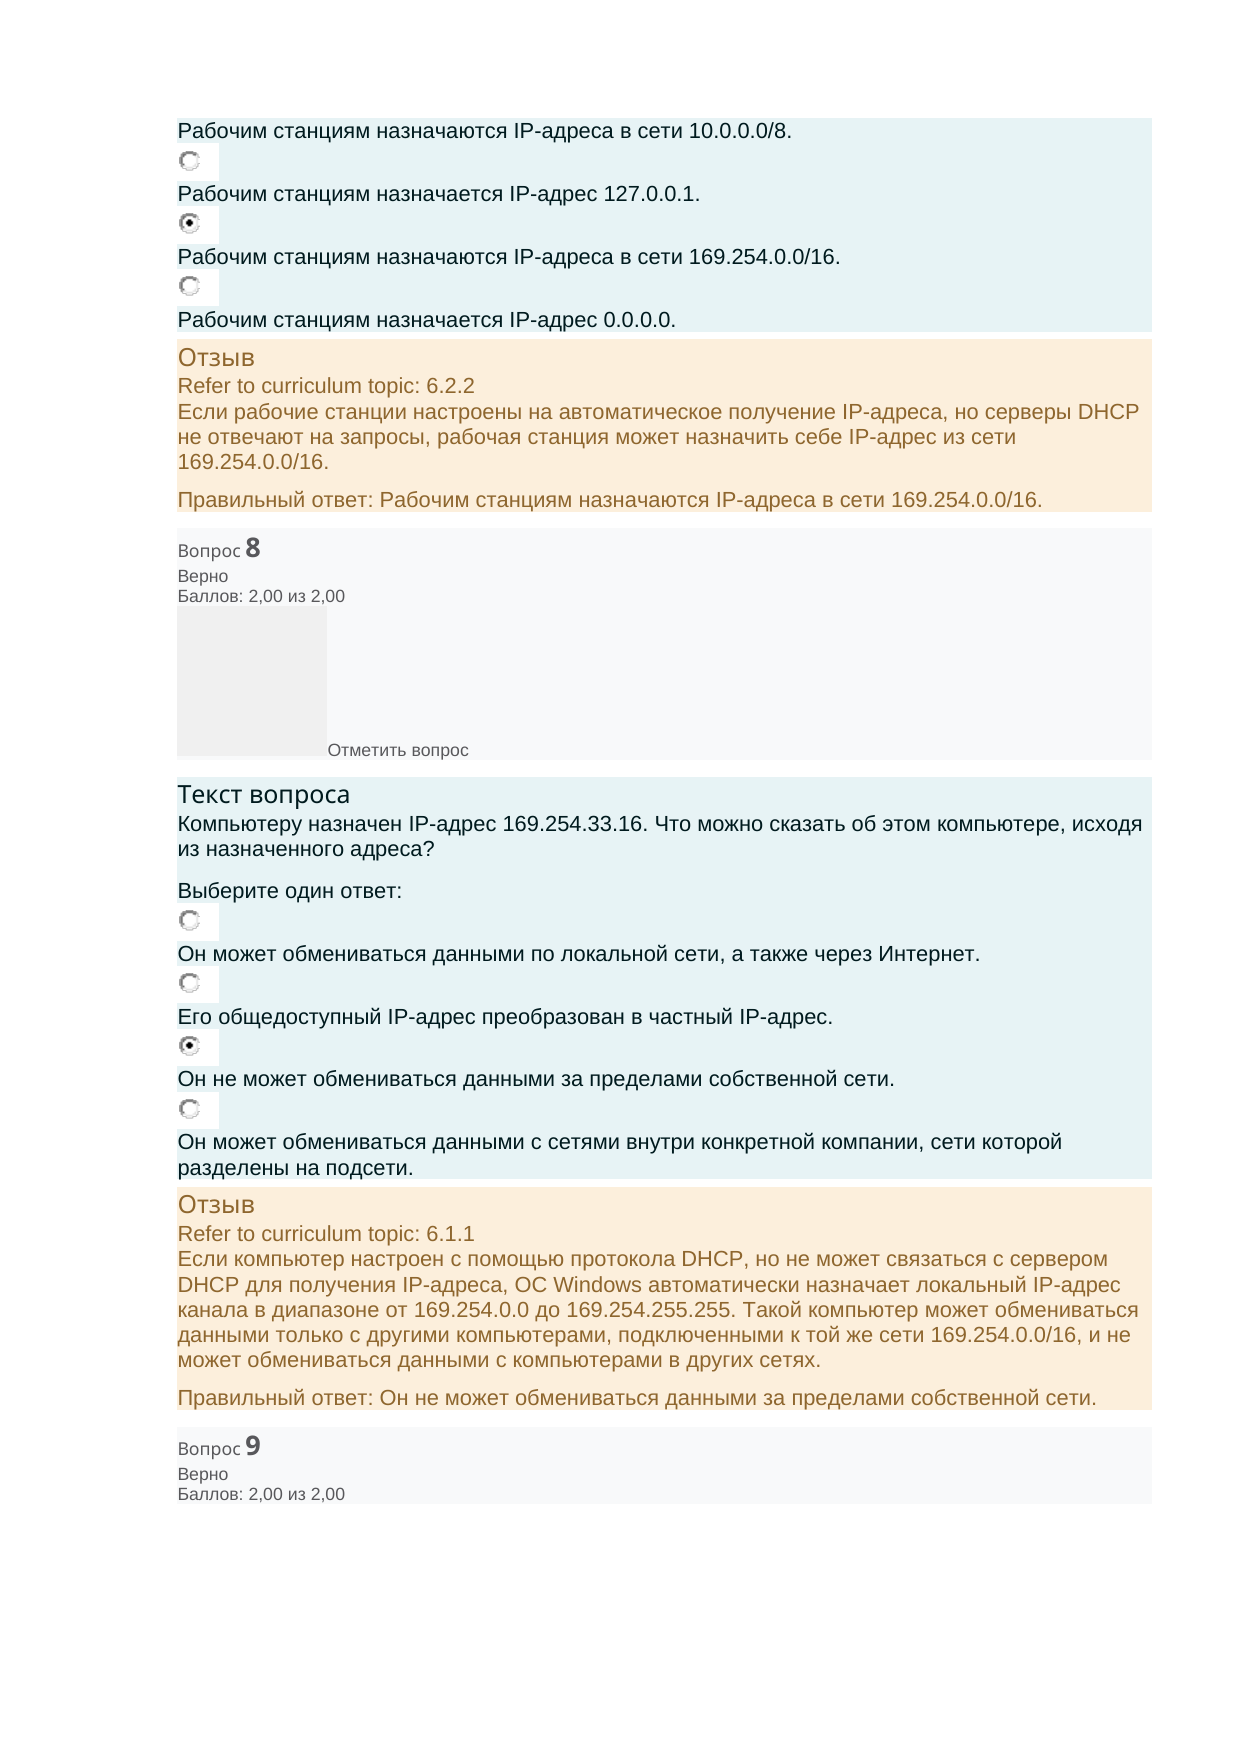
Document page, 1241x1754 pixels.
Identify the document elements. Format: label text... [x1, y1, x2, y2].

text Баллов: 2,00 из 2,00 [177, 1484, 1152, 1504]
text Рабочим станциям назначаются IP-адреса в сети 10.0.0.0/8. [177, 118, 1152, 143]
text Компьютеру назначен IP-адрес 169.254.33.16. Что можно сказать об этом компьютере, исходя из назначенного адреса? [177, 811, 1152, 861]
text Он может обмениваться данными по локальной сети, а также через Интернет. [177, 941, 1152, 966]
text Он может обмениваться данными с сетями внутри конкретной компании, сети которой разделены на подсети. [177, 1129, 1152, 1179]
text Его общедоступный IP-адрес преобразован в частный IP-адрес. [177, 1003, 1152, 1029]
text Вопрос 9 [177, 1427, 1152, 1464]
text Рабочим станциям назначается IP-адрес 127.0.0.1. [177, 181, 1152, 206]
text Рабочим станциям назначаются IP-адреса в сети 169.254.0.0/16. [177, 244, 1152, 269]
text Правильный ответ: Он не может обмениваться данными за пределами собственной сети. [177, 1385, 1152, 1410]
text Вопрос 8 [177, 528, 1152, 565]
text Рабочим станциям назначается IP-адрес 0.0.0.0. [177, 307, 1152, 332]
text Refer to curriculum topic: 6.1.1 Если компьютер настроен с помощью протокола DHCP, но не может связаться с сервером DHCP для получения IP-адреса, ОС Windows автоматически назначает локальный IP-адрес канала в диапазоне от 169.254.0.0 до 169.254.255.255. Такой компьютер может обмениваться данными только с другими компьютерами, подключенными к той же сети 169.254.0.0/16, и не может обмениваться данными с компьютерами в других сетях. [177, 1221, 1152, 1372]
text Он не может обмениваться данными за пределами собственной сети. [177, 1066, 1152, 1092]
text Выберите один ответ: [177, 878, 1152, 903]
text Верно [177, 1464, 1152, 1484]
text Отзыв [177, 1187, 1152, 1221]
text Refer to curriculum topic: 6.2.2 Если рабочие станции настроены на автоматическое получение IP-адреса, но серверы DHCP не отвечают на запросы, рабочая станция может назначить себе IP-адрес из сети 169.254.0.0/16. [177, 373, 1152, 474]
text Текст вопроса [177, 777, 1152, 811]
text Баллов: 2,00 из 2,00 [177, 586, 1152, 606]
text Отметить вопрос [177, 606, 1152, 760]
text Верно [177, 565, 1152, 586]
text Отзыв [177, 339, 1152, 373]
text Правильный ответ: Рабочим станциям назначаются IP-адреса в сети 169.254.0.0/16. [177, 487, 1152, 512]
